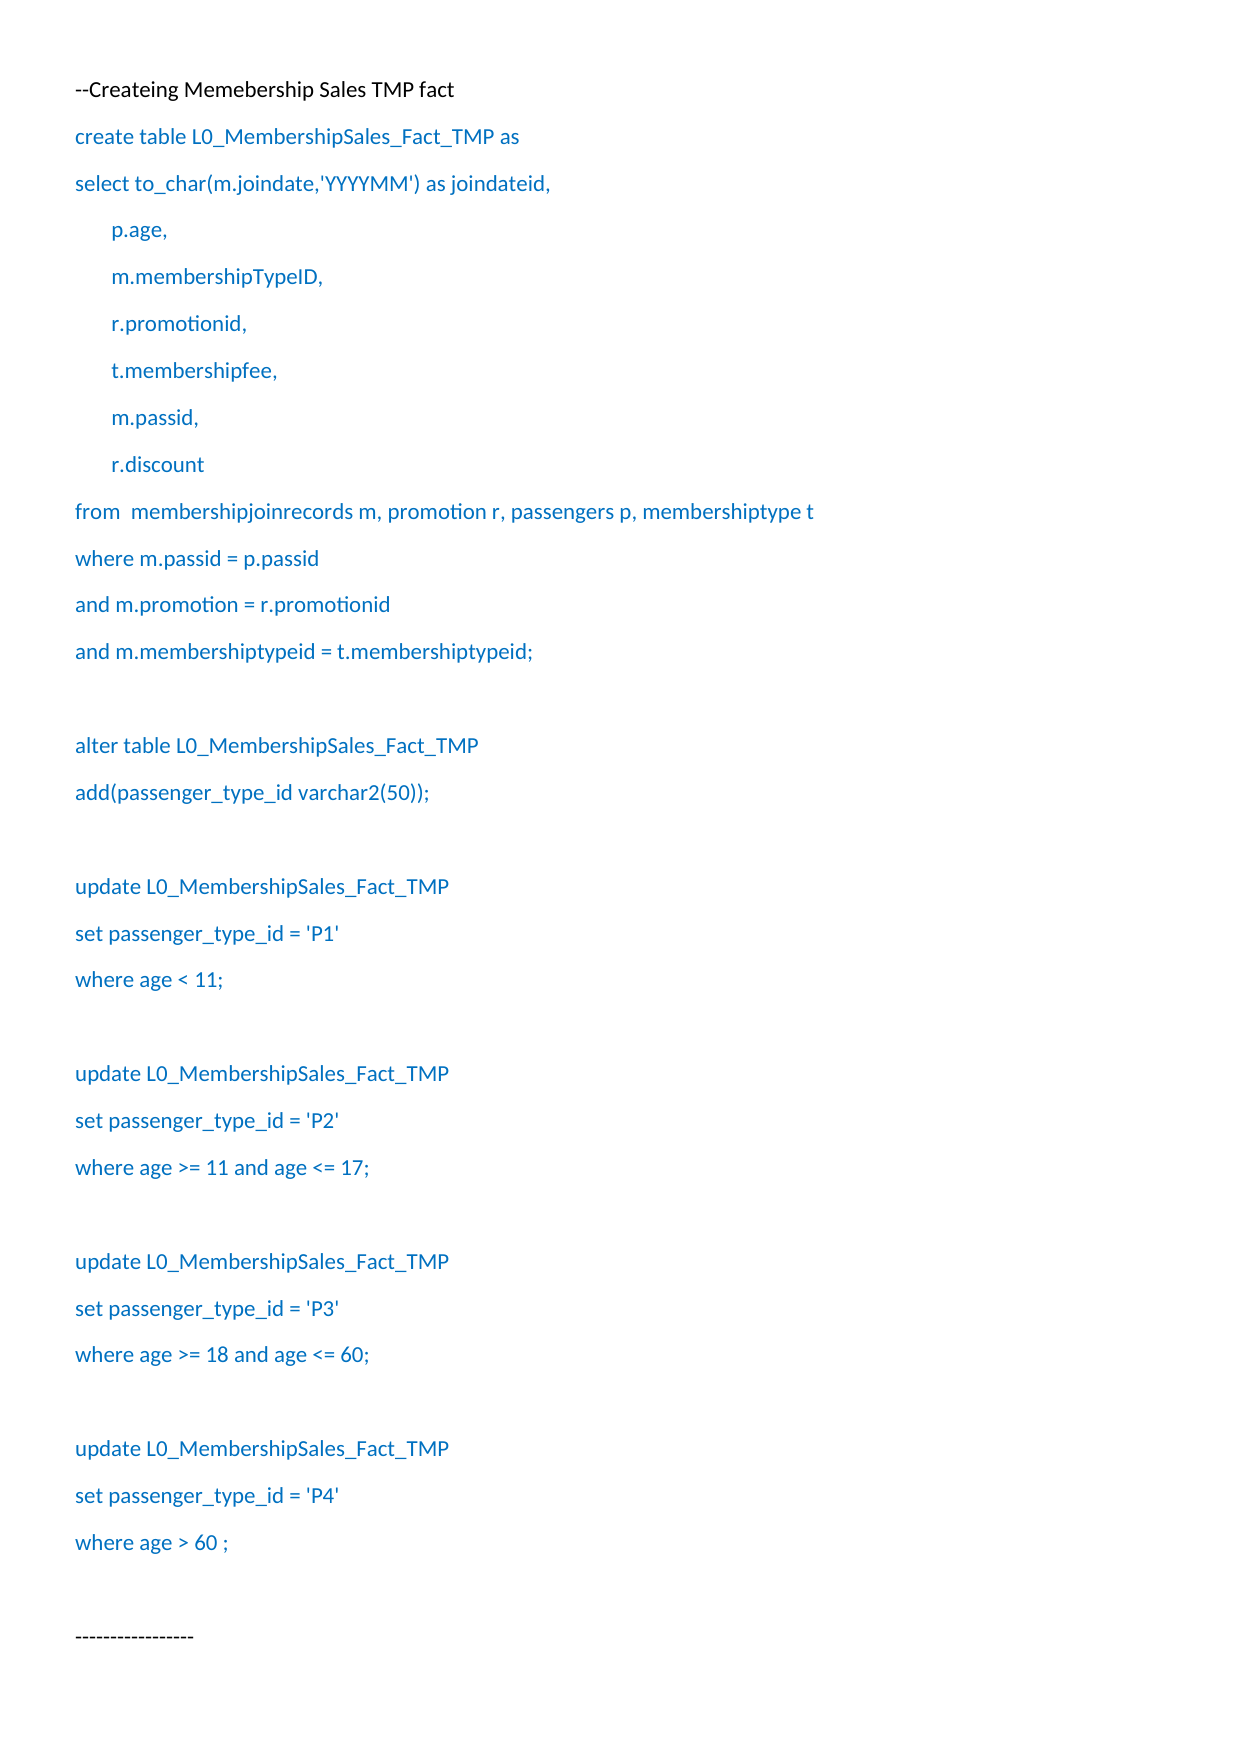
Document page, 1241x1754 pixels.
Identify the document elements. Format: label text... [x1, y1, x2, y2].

text set passenger_type_id = 'P3' [75, 1294, 1165, 1322]
text --Createing Memebership Sales TMP fact [75, 75, 1165, 103]
text where age < 11; [75, 966, 1165, 994]
text select to_char(m.joindate,'YYYYMM') as joindateid, [75, 169, 1165, 197]
text set passenger_type_id = 'P4' [75, 1481, 1165, 1509]
text where age >= 18 and age <= 60; [75, 1341, 1165, 1369]
text update L0_MembershipSales_Fact_TMP [75, 1434, 1165, 1462]
text m.passid, [75, 403, 1165, 431]
text where age >= 11 and age <= 17; [75, 1153, 1165, 1181]
text and m.membershiptypeid = t.membershiptypeid; [75, 637, 1165, 666]
text add(passenger_type_id varchar2(50)); [75, 778, 1165, 806]
text update L0_MembershipSales_Fact_TMP [75, 1059, 1165, 1087]
text ----------------- [75, 1622, 1165, 1650]
text m.membershipTypeID, [75, 262, 1165, 291]
text alter table L0_MembershipSales_Fact_TMP [75, 731, 1165, 759]
text from membershipjoinrecords m, promotion r, passengers p, membershiptype t [75, 497, 1165, 525]
text where age > 60 ; [75, 1528, 1165, 1556]
text r.discount [75, 450, 1165, 478]
text update L0_MembershipSales_Fact_TMP [75, 1247, 1165, 1275]
text set passenger_type_id = 'P1' [75, 919, 1165, 947]
text where m.passid = p.passid [75, 544, 1165, 572]
text r.promotionid, [75, 309, 1165, 337]
text update L0_MembershipSales_Fact_TMP [75, 872, 1165, 900]
text p.age, [75, 216, 1165, 244]
text and m.promotion = r.promotionid [75, 591, 1165, 619]
text create table L0_MembershipSales_Fact_TMP as [75, 122, 1165, 150]
text set passenger_type_id = 'P2' [75, 1106, 1165, 1134]
text t.membershipfee, [75, 356, 1165, 384]
